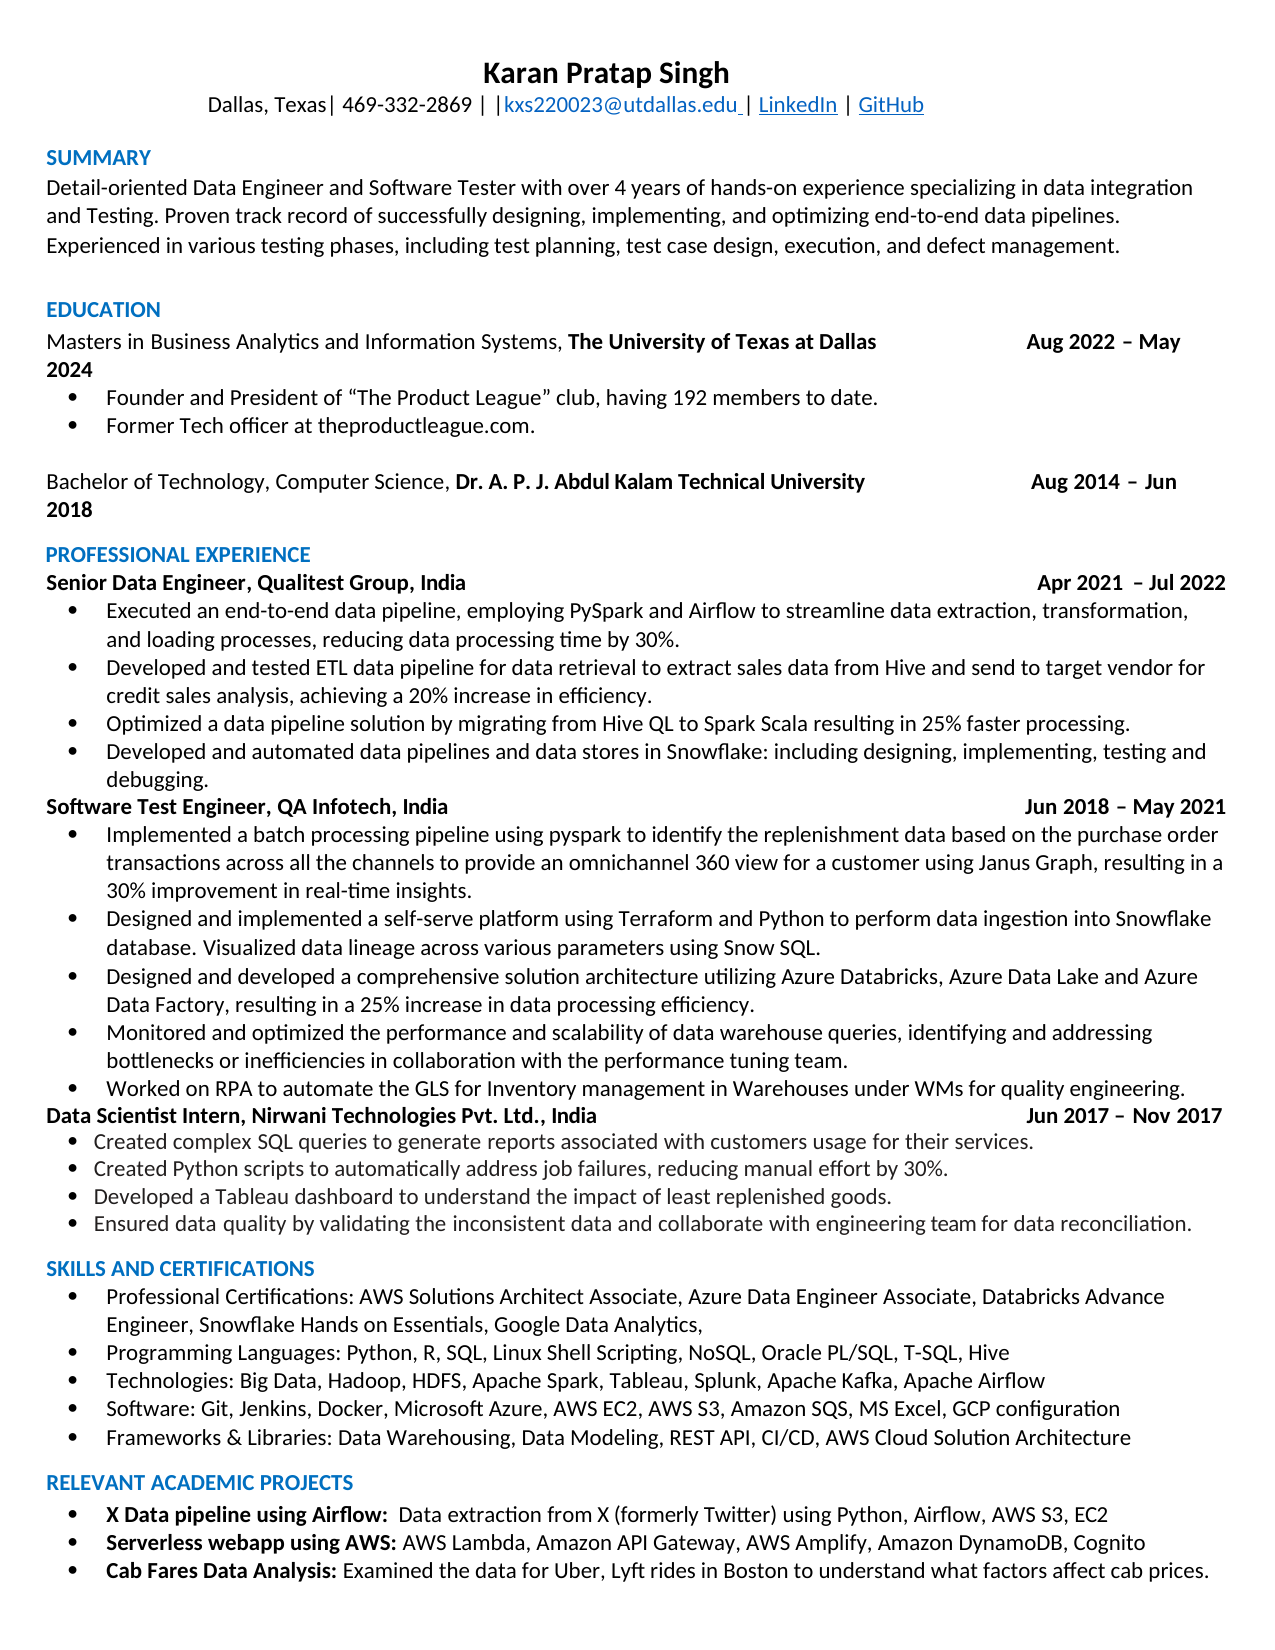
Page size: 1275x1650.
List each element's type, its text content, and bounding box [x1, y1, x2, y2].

list Designed and implemented a self-serve platform using Terraform and Python to perform data ingestion into Snowflake database. Visualized data lineage across various parameters using Snow SQL. [69, 904, 1229, 962]
list X Data pipeline using Airflow: Data extraction from X (formerly Twitter) using Python, Airflow, AWS S3, EC2 [69, 1500, 1229, 1528]
subtitle SKILLS AND CERTIFICATIONS [46, 1254, 1229, 1282]
list Monitored and optimized the performance and scalability of data warehouse queries, identifying and addressing bottlenecks or inefficiencies in collaboration with the performance tuning team. [69, 1018, 1229, 1074]
list Cab Fares Data Analysis: Examined the data for Uber, Lyft rides in Boston to understand what factors affect cab prices. [69, 1556, 1229, 1584]
list Frameworks & Libraries: Data Warehousing, Data Modeling, REST API, CI/CD, AWS Cloud Solution Architecture [69, 1423, 1244, 1451]
text Bachelor of Technology, Computer Science, Dr. A. P. J. Abdul Kalam Technical University Aug 2014 – Jun 2018 [46, 467, 1229, 523]
subtitle Detail-oriented Data Engineer and Software Tester with over 4 years of hands-on experience specializing in data integration and Testing. Proven track record of successfully designing, implementing, and optimizing end-to-end data pipelines. Experienced in various testing phases, including test planning, test case design, execution, and defect management. [46, 173, 1229, 261]
list Developed and automated data pipelines and data stores in Snowflake: including designing, implementing, testing and debugging. [69, 737, 1229, 793]
list Software: Git, Jenkins, Docker, Microsoft Azure, AWS EC2, AWS S3, Amazon SQS, MS Excel, GCP configuration [69, 1394, 1244, 1423]
text Senior Data Engineer, Qualitest Group, India Apr 2021 – Jul 2022 [46, 568, 1229, 597]
list Serverless webapp using AWS: AWS Lambda, Amazon API Gateway, AWS Amplify, Amazon DynamoDB, Cognito [69, 1528, 1229, 1556]
list Professional Certifications: AWS Solutions Architect Associate, Azure Data Engineer Associate, Databricks Advance Engineer, Snowflake Hands on Essentials, Google Data Analytics, [69, 1282, 1244, 1338]
subtitle PROFESSIONAL EXPERIENCE [45, 541, 1229, 568]
list Technologies: Big Data, Hadoop, HDFS, Apache Spark, Tableau, Splunk, Apache Kafka, Apache Airflow [69, 1367, 1244, 1394]
subtitle EDUCATION [46, 295, 1229, 323]
list Implemented a batch processing pipeline using pyspark to identify the replenishment data based on the purchase order transactions across all the channels to provide an omnichannel 360 view for a customer using Janus Graph, resulting in a 30% improvement in real-time insights. [69, 820, 1229, 904]
list Worked on RPA to automate the GLS for Inventory management in Warehouses under WMs for quality engineering. [69, 1074, 1229, 1102]
title Karan Pratap Singh [481, 53, 732, 91]
list Programming Languages: Python, R, SQL, Linux Shell Scripting, NoSQL, Oracle PL/SQL, T-SQL, Hive [69, 1338, 1244, 1367]
list Ensured data quality by validating the inconsistent data and collaborate with engineering team for data reconciliation. [69, 1209, 1229, 1238]
list Former Tech officer at theproductleague.com. [69, 411, 1244, 439]
text Masters in Business Analytics and Information Systems, The University of Texas at Dallas Aug 2022 – May 2024 [46, 327, 1229, 383]
text Dallas, Texas| 469-332-2869 | |kxs220023@utdallas.edu | LinkedIn | GitHub [181, 91, 950, 117]
list Optimized a data pipeline solution by migrating from Hive QL to Spark Scala resulting in 25% faster processing. [69, 709, 1229, 737]
subtitle Data Scientist Intern, Nirwani Technologies Pvt. Ltd., India Jun 2017 – Nov 2017 [46, 1102, 1229, 1128]
list Founder and President of “The Product League” club, having 192 members to date. [69, 383, 1244, 411]
list Executed an end-to-end data pipeline, employing PySpark and Airflow to streamline data extraction, transformation, and loading processes, reducing data processing time by 30%. [69, 597, 1229, 653]
subtitle SUMMARY [46, 143, 1229, 172]
list Created Python scripts to automatically address job failures, reducing manual effort by 30%. [69, 1155, 1229, 1182]
list Developed a Tableau dashboard to understand the impact of least replenished goods. [69, 1182, 1229, 1209]
list Created complex SQL queries to generate reports associated with customers usage for their services. [69, 1128, 1229, 1155]
list Developed and tested ETL data pipeline for data retrieval to extract sales data from Hive and send to target vendor for credit sales analysis, achieving a 20% increase in efficiency. [69, 653, 1229, 709]
list Designed and developed a comprehensive solution architecture utilizing Azure Databricks, Azure Data Lake and Azure Data Factory, resulting in a 25% increase in data processing efficiency. [69, 962, 1229, 1018]
subtitle Software Test Engineer, QA Infotech, India Jun 2018 – May 2021 [46, 793, 1229, 820]
subtitle RELEVANT ACADEMIC PROJECTS [46, 1468, 1229, 1496]
